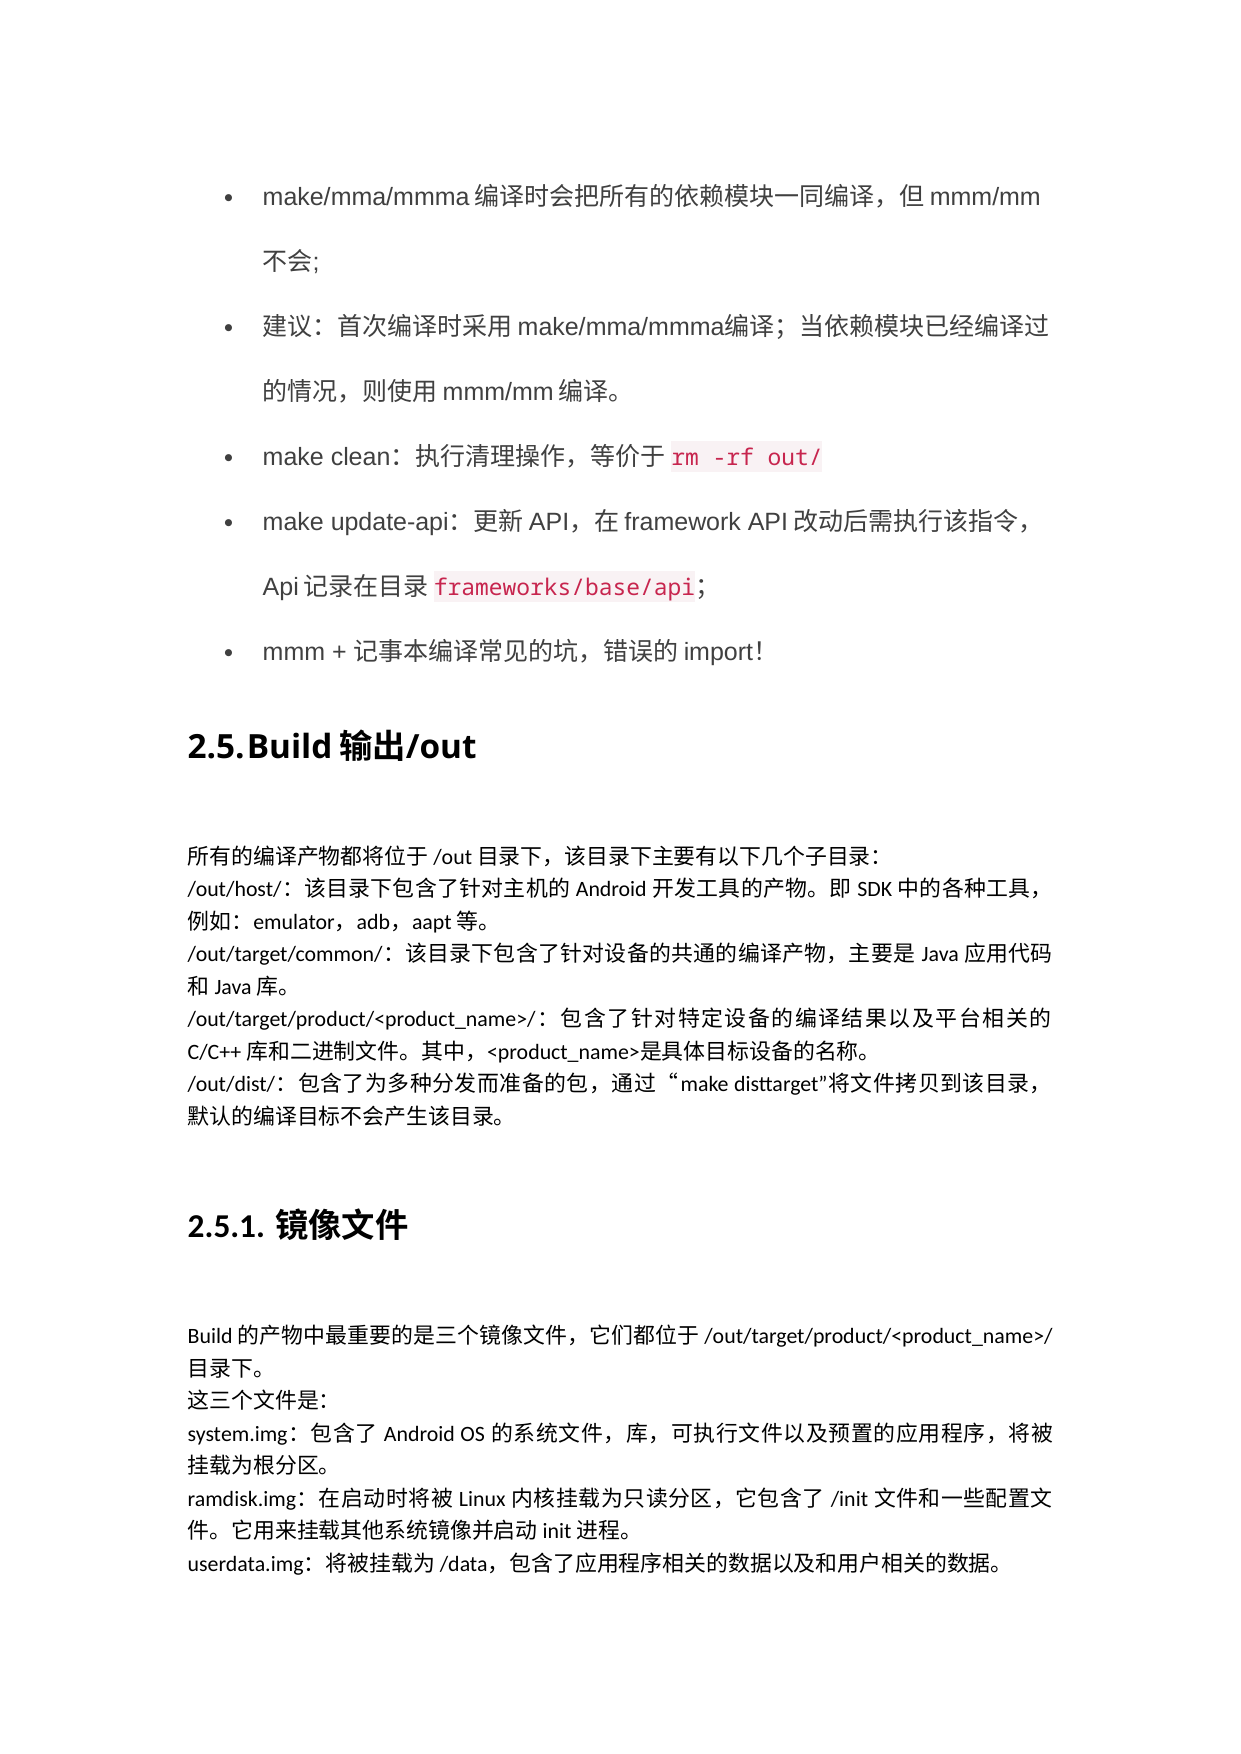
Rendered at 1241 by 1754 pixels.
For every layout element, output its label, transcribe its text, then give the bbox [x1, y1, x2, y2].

list make/mma/mmma编译时会把所有的依赖模块一同编译，但mmm/mm不会; [225, 162, 1053, 292]
text system.img：包含了 Android OS 的系统文件，库，可执行文件以及预置的应用程序，将被挂载为根分区。 [187, 1415, 1053, 1480]
text /out/target/common/：该目录下包含了针对设备的共通的编译产物，主要是 Java 应用代码和 Java 库。 [187, 936, 1053, 1001]
text /out/target/product/<product_name>/：包含了针对特定设备的编译结果以及平台相关的 C/C++ 库和二进制文件。其中，<product_name>是具体目标设备的名称。 [187, 1001, 1053, 1066]
subtitle 镜像文件 [187, 1191, 1053, 1256]
text Build 的产物中最重要的是三个镜像文件，它们都位于 /out/target/product/<product_name>/ 目录下。 [187, 1318, 1053, 1383]
text 所有的编译产物都将位于 /out 目录下，该目录下主要有以下几个子目录： [187, 838, 1053, 871]
text /out/dist/：包含了为多种分发而准备的包，通过“make disttarget”将文件拷贝到该目录，默认的编译目标不会产生该目录。 [187, 1066, 1053, 1131]
subtitle Build输出/out [187, 711, 1053, 776]
text userdata.img：将被挂载为 /data，包含了应用程序相关的数据以及和用户相关的数据。 [187, 1545, 1053, 1578]
list 建议：首次编译时采用make/mma/mmma编译；当依赖模块已经编译过的情况，则使用mmm/mm编译。 [225, 292, 1053, 422]
text /out/host/：该目录下包含了针对主机的 Android 开发工具的产物。即 SDK 中的各种工具，例如：emulator，adb，aapt 等。 [187, 871, 1053, 936]
text 这三个文件是： [187, 1383, 1053, 1415]
list mmm + 记事本编译常见的坑，错误的import！ [225, 617, 1053, 682]
list make clean：执行清理操作，等价于 rm -rf out/ [225, 422, 1053, 487]
list make update-api：更新API，在framework API改动后需执行该指令，Api记录在目录frameworks/base/api； [225, 487, 1053, 617]
text ramdisk.img：在启动时将被 Linux 内核挂载为只读分区，它包含了 /init 文件和一些配置文件。它用来挂载其他系统镜像并启动 init 进程。 [187, 1480, 1053, 1545]
